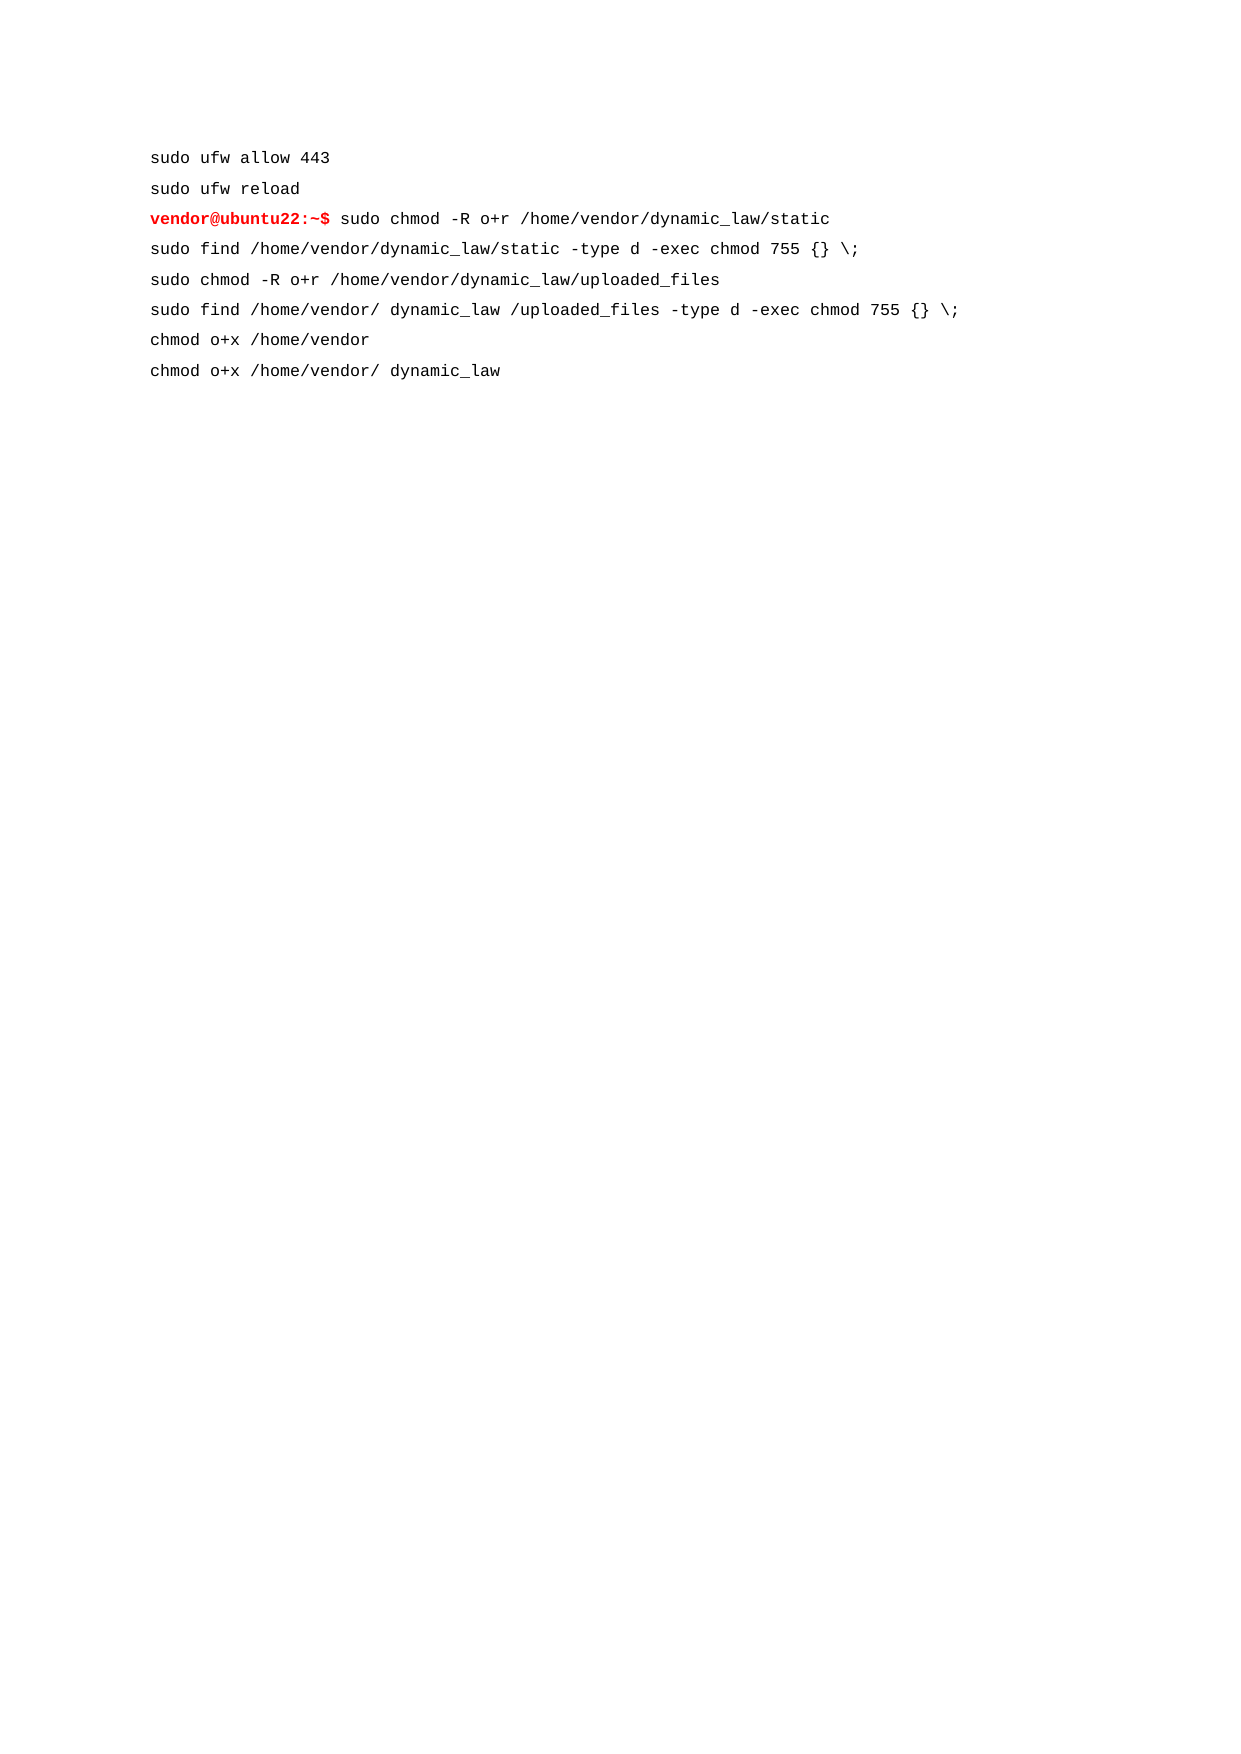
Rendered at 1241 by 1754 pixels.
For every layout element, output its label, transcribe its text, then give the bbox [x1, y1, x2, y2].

text sudo find /home/vendor/dynamic_law/static -type d -exec chmod 755 {} \; [150, 241, 1090, 260]
text chmod o+x /home/vendor/ dynamic_law [150, 362, 1090, 381]
text chmod o+x /home/vendor [150, 332, 1090, 351]
text sudo ufw reload [150, 180, 1090, 199]
text vendor@ubuntu22:~$ sudo chmod -R o+r /home/vendor/dynamic_law/static [150, 211, 1090, 229]
text sudo chmod -R o+r /home/vendor/dynamic_law/uploaded_files [150, 271, 1090, 290]
text sudo find /home/vendor/ dynamic_law /uploaded_files -type d -exec chmod 755 {} \; [150, 302, 1090, 320]
text sudo ufw allow 443 [150, 150, 1090, 169]
